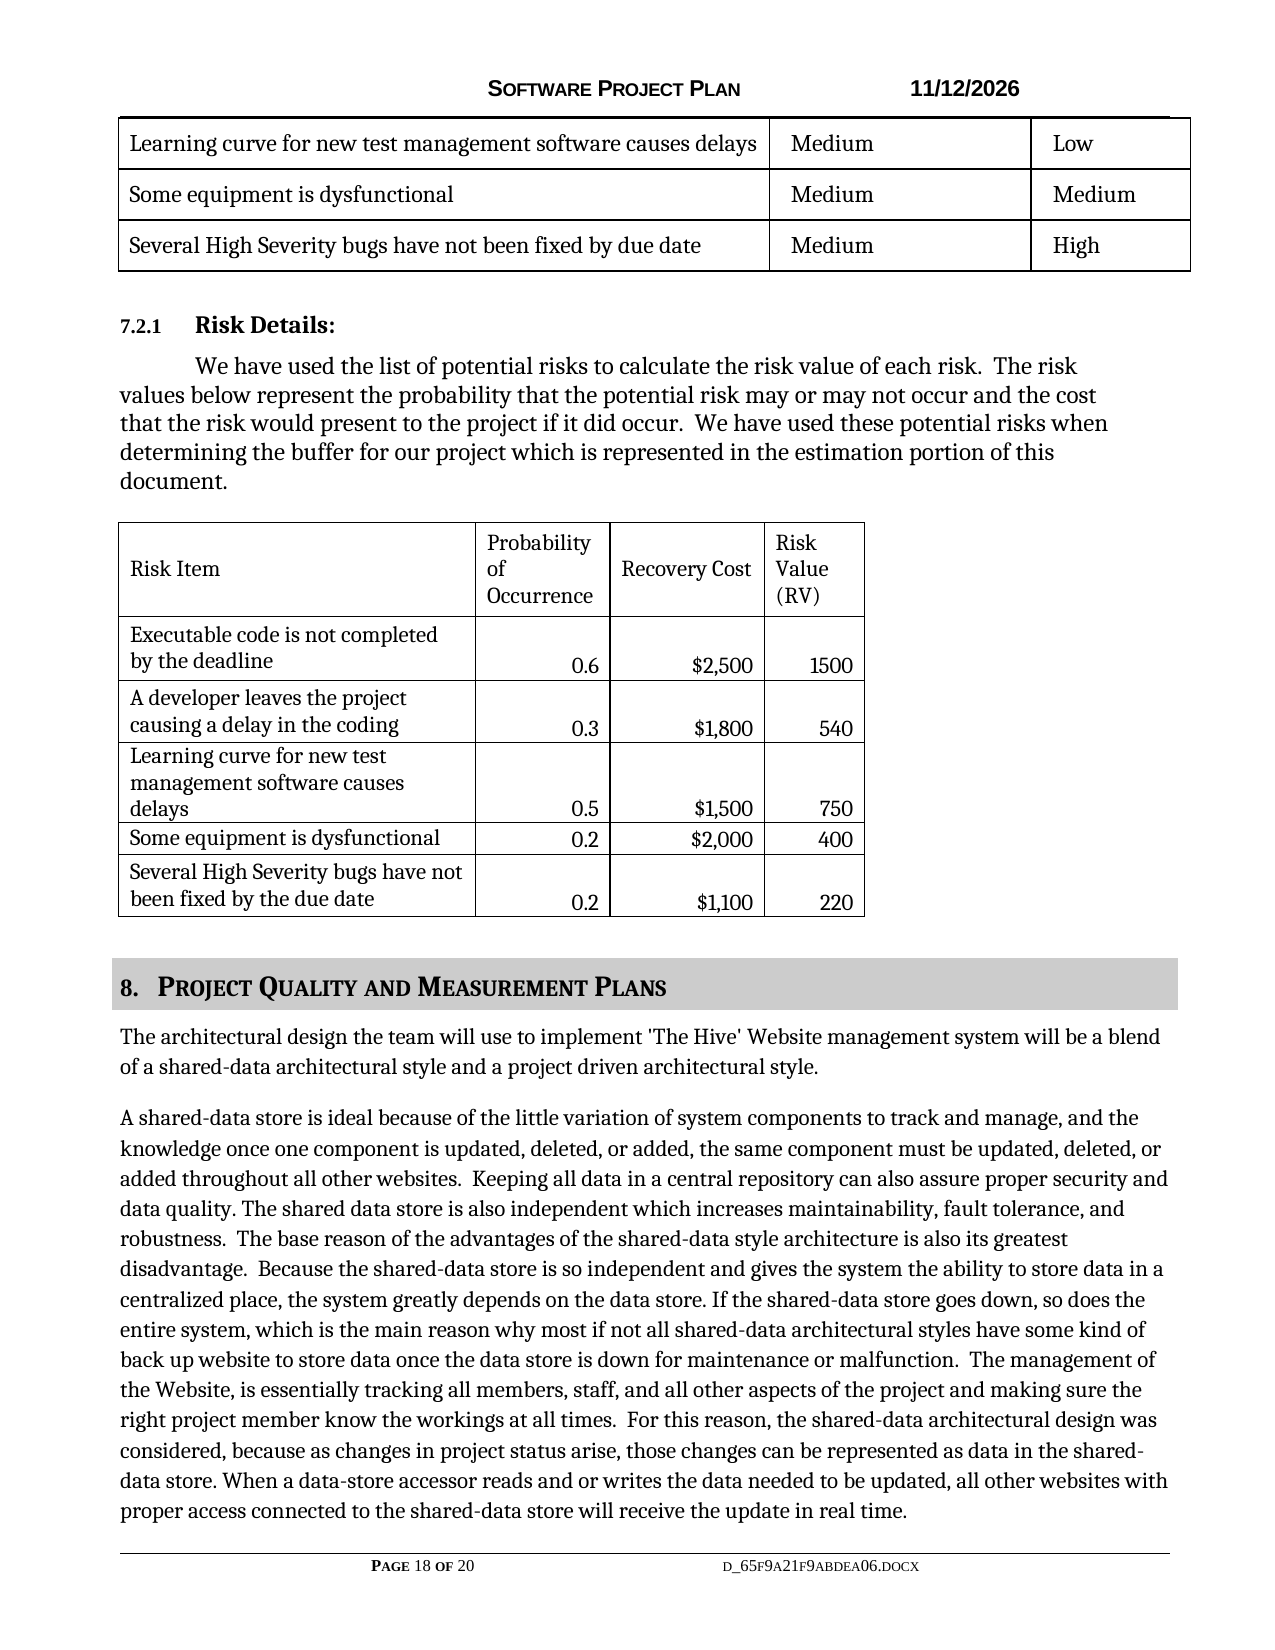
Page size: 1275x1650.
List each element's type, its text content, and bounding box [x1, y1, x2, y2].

table_cell High [1032, 221, 1190, 270]
table_cell Learning curve for new test management software causes delays [119, 119, 769, 168]
table_cell 750 [765, 743, 864, 822]
table_cell $1,800 [611, 681, 764, 742]
table_cell $1,100 [611, 855, 764, 916]
table_cell $1,500 [611, 743, 764, 822]
table_cell 0.3 [476, 681, 609, 742]
table_header Risk Item [119, 523, 475, 616]
table_cell $2,000 [611, 823, 764, 853]
table_cell Learning curve for new test management software causes delays [119, 743, 475, 822]
subtitle We have used the list of potential risks to calculate the risk value of each risk. The risk values below represent the probability that the potential risk may or may not occur and the cost that the risk would present to the project if it did occur. We have used these potential risks when determining the buffer for our project which is represented in the estimation portion of this document. [120, 352, 1140, 496]
table_cell Medium [770, 221, 1030, 270]
table_cell Executable code is not completed by the deadline [119, 617, 475, 680]
subtitle Risk Details: [120, 311, 1170, 339]
table_cell 1500 [765, 617, 864, 680]
table_cell 0.2 [476, 823, 609, 853]
table_cell 0.6 [476, 617, 609, 680]
table_cell 540 [765, 681, 864, 742]
table_cell Several High Severity bugs have not been fixed by due date [119, 221, 769, 270]
table_cell Medium [770, 119, 1030, 168]
table_cell Medium [1032, 170, 1190, 219]
table_cell 0.5 [476, 743, 609, 822]
table_header Risk Value (RV) [765, 523, 864, 616]
table_cell 220 [765, 855, 864, 916]
table_cell Some equipment is dysfunctional [119, 823, 475, 853]
table_cell Some equipment is dysfunctional [119, 170, 769, 219]
table_cell $2,500 [611, 617, 764, 680]
table_header Recovery Cost [611, 523, 764, 616]
table_cell 400 [765, 823, 864, 853]
table_cell 0.2 [476, 855, 609, 916]
table_cell A developer leaves the project causing a delay in the coding [119, 681, 475, 742]
text The architectural design the team will use to implement 'The Hive' Website management system will be a blend of a shared-data architectural style and a project driven architectural style. [120, 1024, 1170, 1080]
subtitle Project Quality and Measurement Plans [112, 958, 1178, 1010]
text A shared-data store is ideal because of the little variation of system components to track and manage, and the knowledge once one component is updated, deleted, or added, the same component must be updated, deleted, or added throughout all other websites. Keeping all data in a central repository can also assure proper security and data quality. The shared data store is also independent which increases maintainability, fault tolerance, and robustness. The base reason of the advantages of the shared-data style architecture is also its greatest disadvantage. Because the shared-data store is so independent and gives the system the ability to store data in a centralized place, the system greatly depends on the data store. If the shared-data store goes down, so does the entire system, which is the main reason why most if not all shared-data architectural styles have some kind of back up website to store data once the data store is down for maintenance or malfunction. The management of the Website, is essentially tracking all members, staff, and all other aspects of the project and making sure the right project member know the workings at all times. For this reason, the shared-data architectural design was considered, because as changes in project status arise, those changes can be represented as data in the shared-data store. When a data-store accessor reads and or writes the data needed to be updated, all other websites with proper access connected to the shared-data store will receive the update in real time. [120, 1105, 1170, 1524]
table_header Probability of Occurrence [476, 523, 609, 616]
table_cell Low [1032, 119, 1190, 168]
table_cell Medium [770, 170, 1030, 219]
table_cell Several High Severity bugs have not been fixed by the due date [119, 855, 475, 916]
